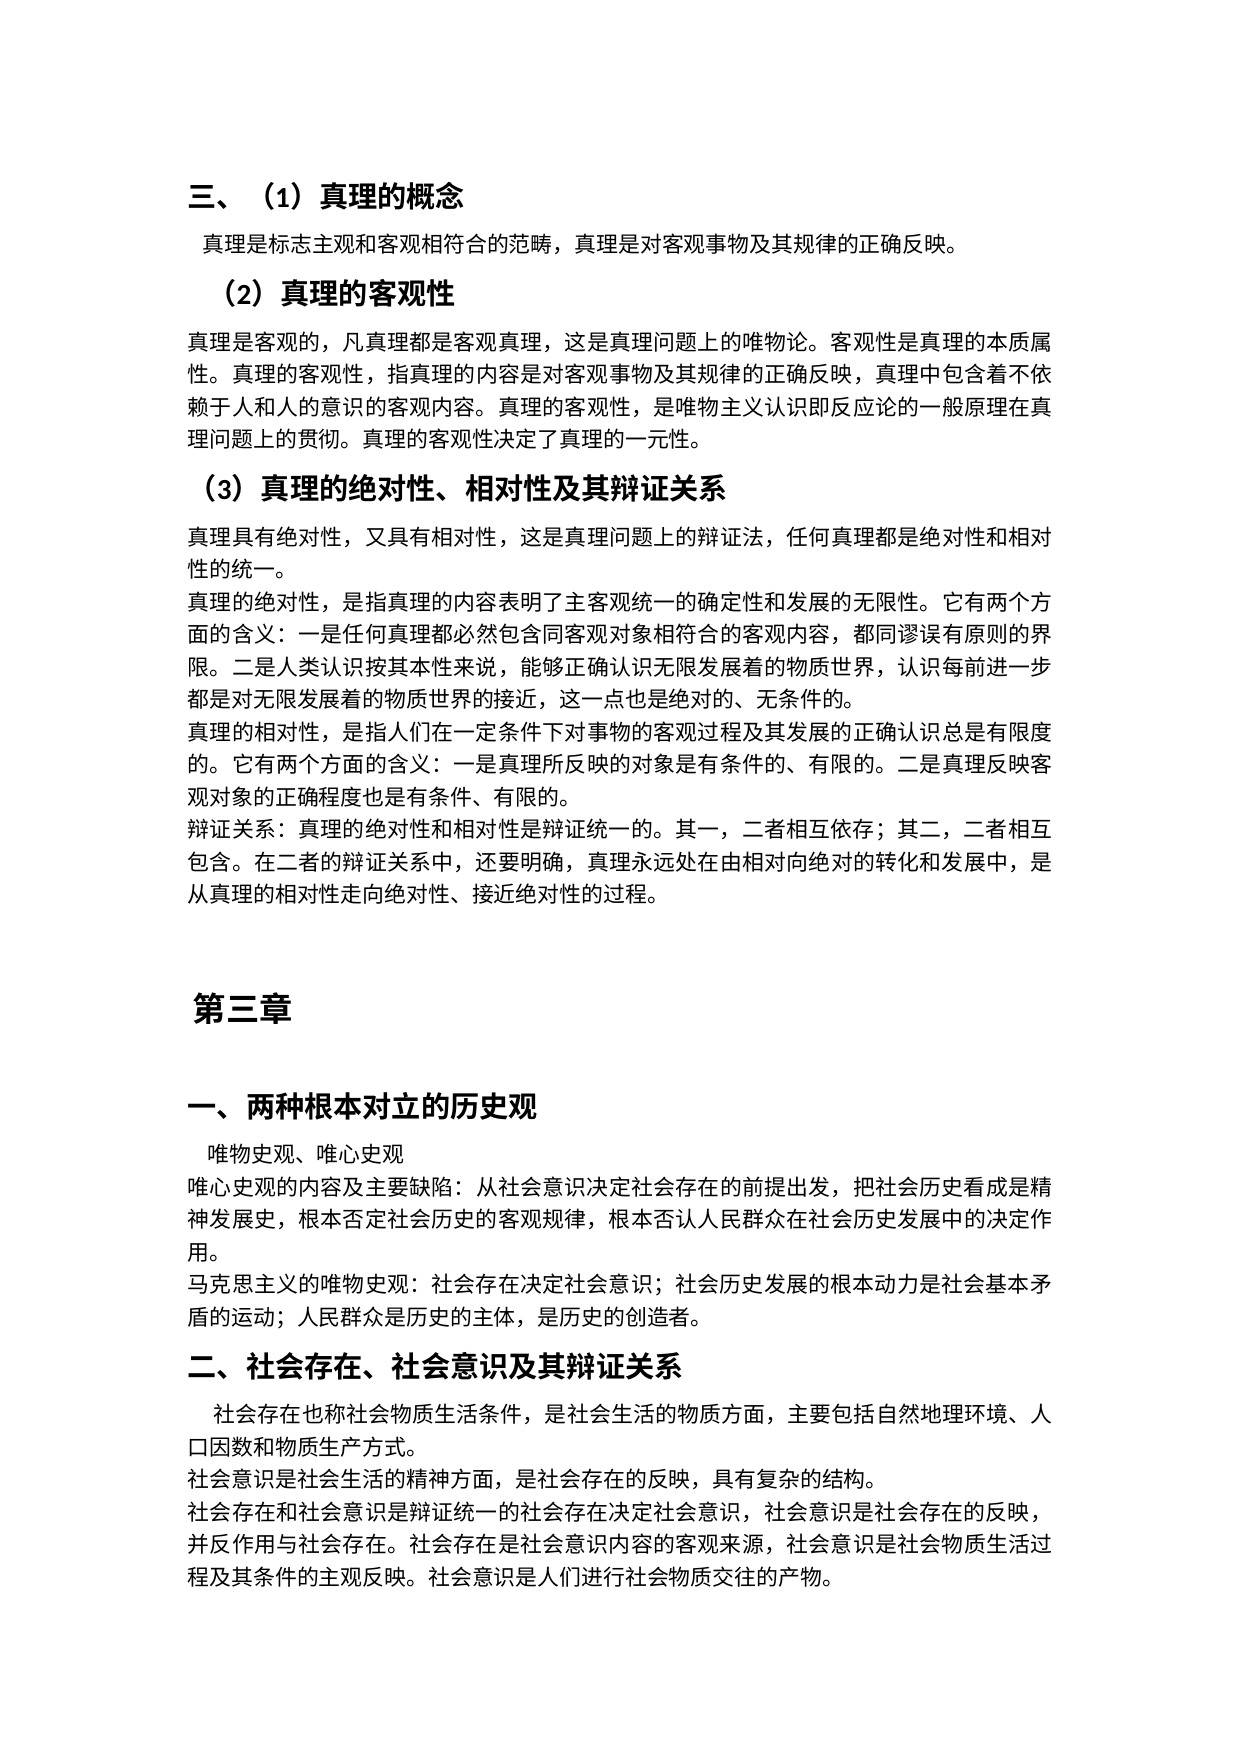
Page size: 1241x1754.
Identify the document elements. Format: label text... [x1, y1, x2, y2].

text 真理具有绝对性，又具有相对性，这是真理问题上的辩证法，任何真理都是绝对性和相对性的统一。 [187, 519, 1053, 584]
text 第三章 [187, 974, 1053, 1039]
text （3）真理的绝对性、相对性及其辩证关系 [187, 454, 1053, 519]
text 唯心史观的内容及主要缺陷：从社会意识决定社会存在的前提出发，把社会历史看成是精神发展史，根本否定社会历史的客观规律，根本否认人民群众在社会历史发展中的决定作用。 [187, 1169, 1053, 1267]
text 真理的相对性，是指人们在一定条件下对事物的客观过程及其发展的正确认识总是有限度的。它有两个方面的含义：一是真理所反映的对象是有条件的、有限的。二是真理反映客观对象的正确程度也是有条件、有限的。 [187, 714, 1053, 812]
text 辩证关系：真理的绝对性和相对性是辩证统一的。其一，二者相互依存；其二，二者相互包含。在二者的辩证关系中，还要明确，真理永远处在由相对向绝对的转化和发展中，是从真理的相对性走向绝对性、接近绝对性的过程。 [187, 812, 1053, 909]
text 社会意识是社会生活的精神方面，是社会存在的反映，具有复杂的结构。 [187, 1462, 1053, 1494]
text 马克思主义的唯物史观：社会存在决定社会意识；社会历史发展的根本动力是社会基本矛盾的运动；人民群众是历史的主体，是历史的创造者。 [187, 1267, 1053, 1332]
text 真理是客观的，凡真理都是客观真理，这是真理问题上的唯物论。客观性是真理的本质属性。真理的客观性，指真理的内容是对客观事物及其规律的正确反映，真理中包含着不依赖于人和人的意识的客观内容。真理的客观性，是唯物主义认识即反应论的一般原理在真理问题上的贯彻。真理的客观性决定了真理的一元性。 [187, 324, 1053, 454]
text 三、（1）真理的概念 [187, 162, 1053, 227]
text 真理是标志主观和客观相符合的范畴，真理是对客观事物及其规律的正确反映。 [187, 227, 1053, 259]
text 二、社会存在、社会意识及其辩证关系 [187, 1332, 1053, 1397]
text 社会存在也称社会物质生活条件，是社会生活的物质方面，主要包括自然地理环境、人口因数和物质生产方式。 [187, 1397, 1053, 1462]
text 社会存在和社会意识是辩证统一的社会存在决定社会意识，社会意识是社会存在的反映，并反作用与社会存在。社会存在是社会意识内容的客观来源，社会意识是社会物质生活过程及其条件的主观反映。社会意识是人们进行社会物质交往的产物。 [187, 1494, 1053, 1592]
text （2）真理的客观性 [187, 259, 1053, 324]
text 唯物史观、唯心史观 [187, 1137, 1053, 1169]
text 一、两种根本对立的历史观 [187, 1072, 1053, 1137]
text 真理的绝对性，是指真理的内容表明了主客观统一的确定性和发展的无限性。它有两个方面的含义：一是任何真理都必然包含同客观对象相符合的客观内容，都同谬误有原则的界限。二是人类认识按其本性来说，能够正确认识无限发展着的物质世界，认识每前进一步都是对无限发展着的物质世界的接近，这一点也是绝对的、无条件的。 [187, 584, 1053, 714]
